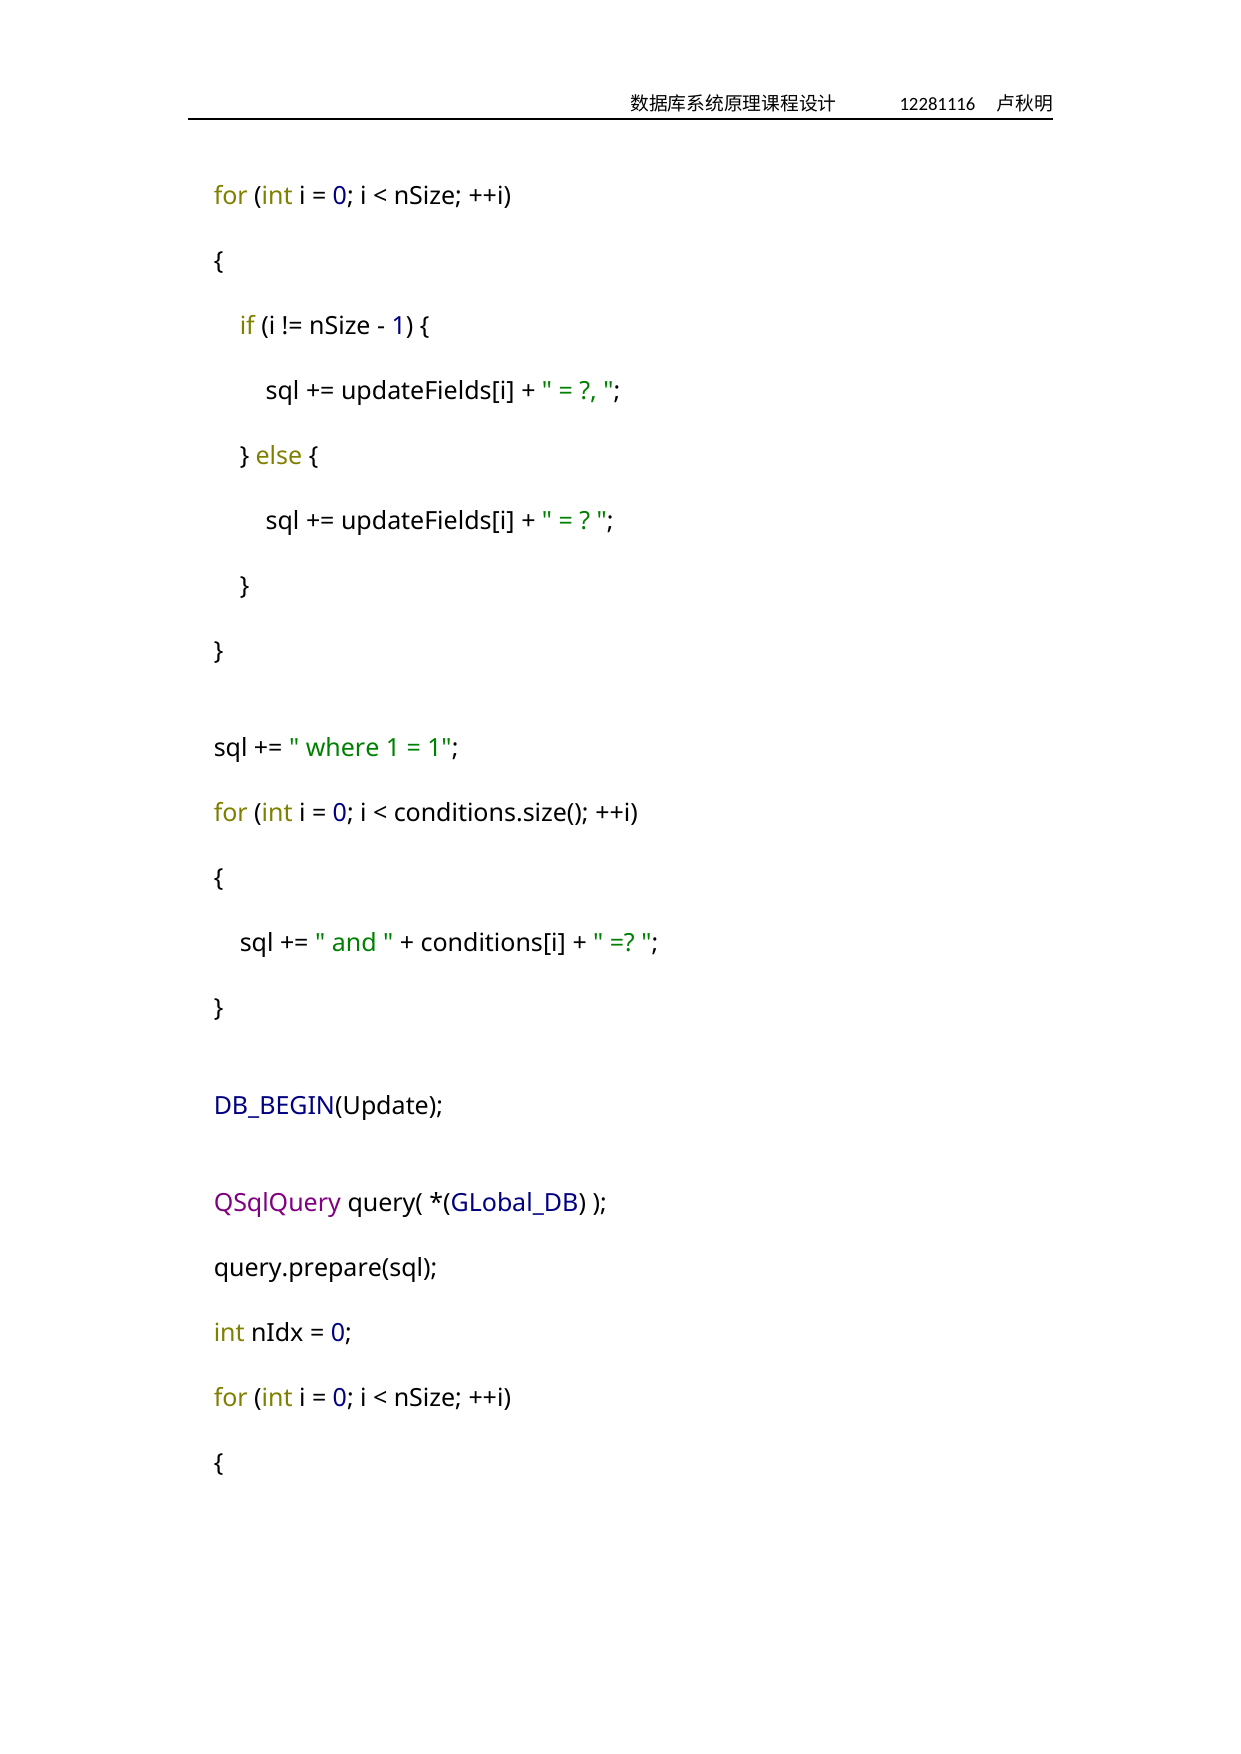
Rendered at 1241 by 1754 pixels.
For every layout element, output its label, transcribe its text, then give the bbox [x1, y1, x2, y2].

text for (int i = 0; i < nSize; ++i) [187, 162, 1053, 227]
text int nIdx = 0; [187, 1299, 1053, 1364]
text QSqlQuery query( *(GLobal_DB) ); [187, 1169, 1053, 1234]
text } [187, 974, 1053, 1039]
text } [187, 617, 1053, 682]
text { [187, 227, 1053, 292]
text sql += " and " + conditions[i] + " =? "; [187, 909, 1053, 974]
text { [187, 1429, 1053, 1494]
text { [187, 844, 1053, 909]
text if (i != nSize - 1) { [187, 292, 1053, 357]
text for (int i = 0; i < conditions.size(); ++i) [187, 779, 1053, 844]
text sql += " where 1 = 1"; [187, 714, 1053, 779]
text query.prepare(sql); [187, 1234, 1053, 1299]
text sql += updateFields[i] + " = ?, "; [187, 357, 1053, 422]
text } else { [187, 422, 1053, 487]
text sql += updateFields[i] + " = ? "; [187, 487, 1053, 552]
text for (int i = 0; i < nSize; ++i) [187, 1364, 1053, 1429]
text DB_BEGIN(Update); [187, 1072, 1053, 1137]
text } [187, 552, 1053, 617]
